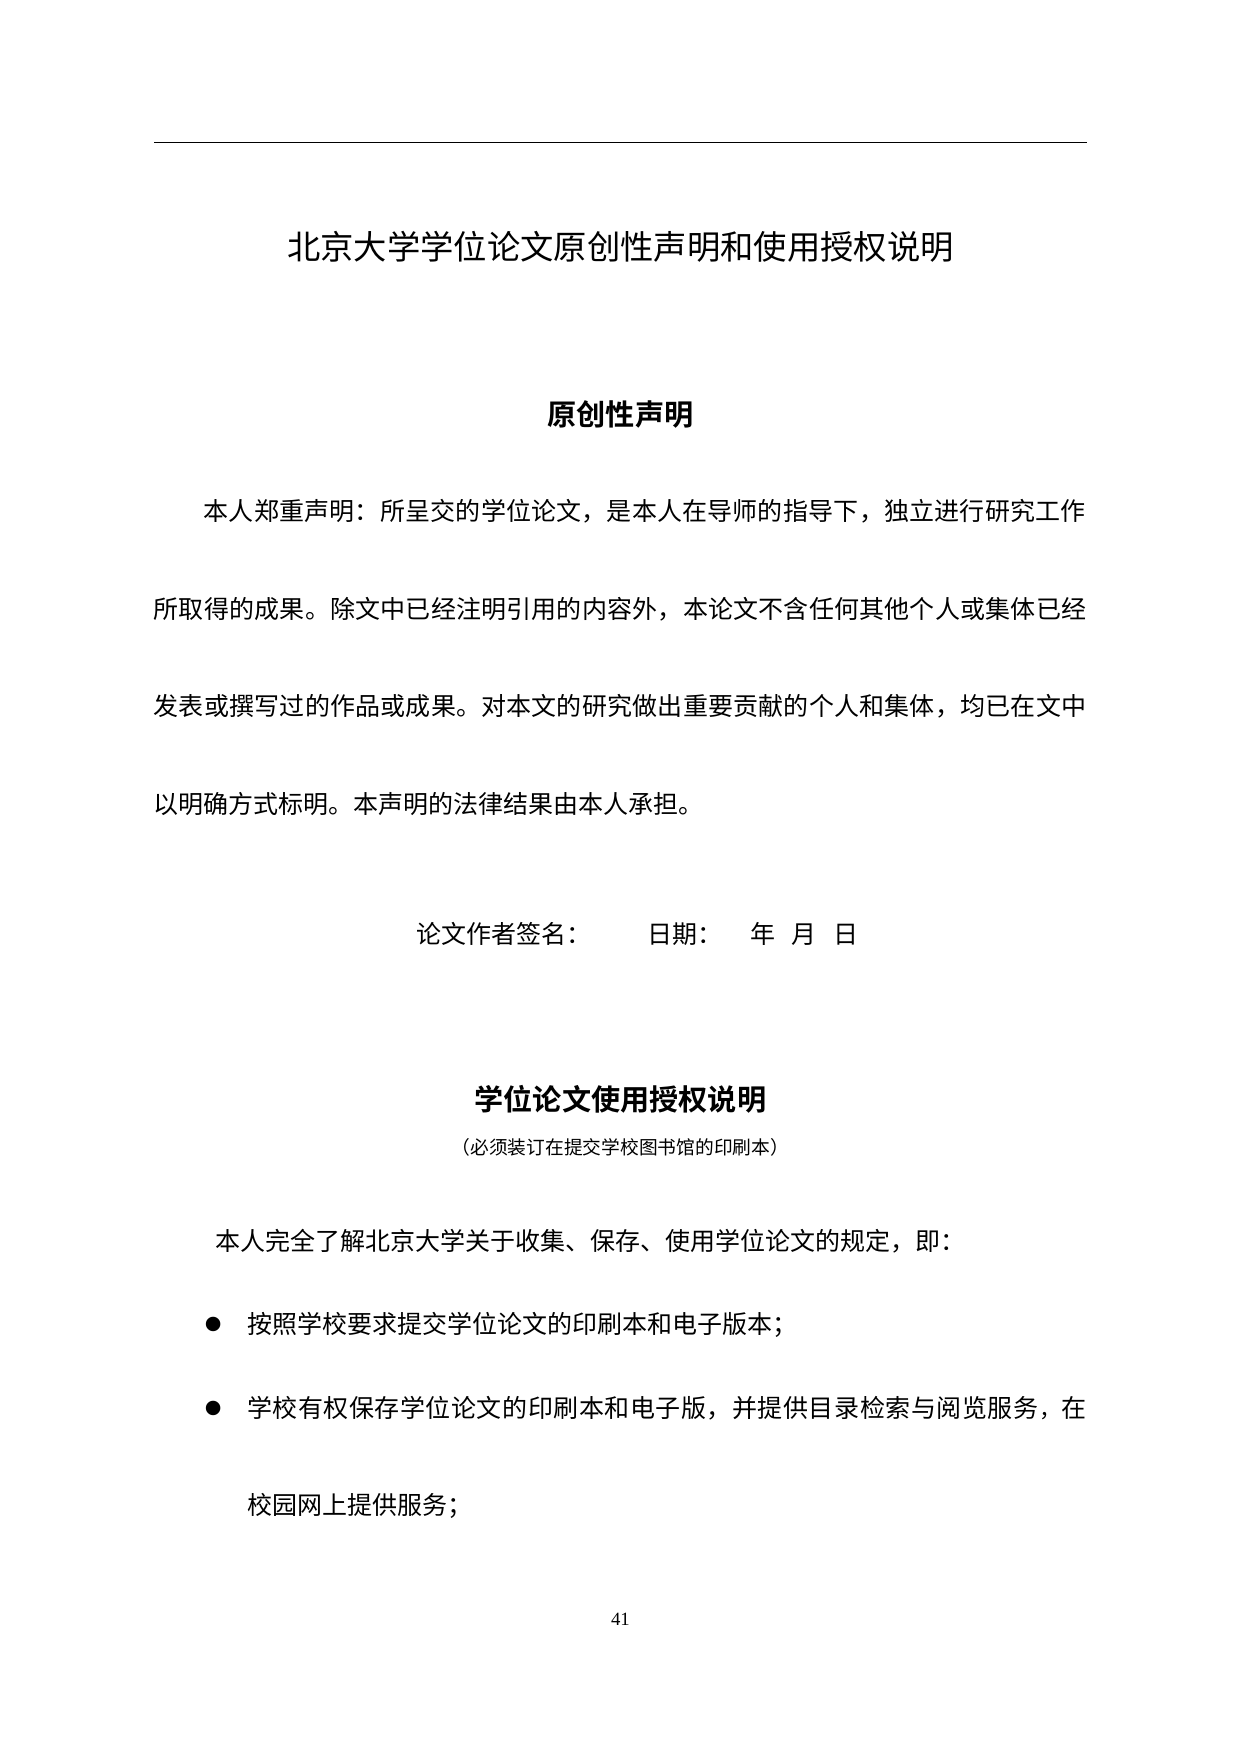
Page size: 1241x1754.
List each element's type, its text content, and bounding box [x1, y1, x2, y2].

text 原创性声明 [153, 380, 1087, 445]
text 论文作者签名： 日期： 年 月 日 [153, 900, 1087, 965]
text 本人郑重声明：所呈交的学位论文，是本人在导师的指导下，独立进行研究工作所取得的成果。除文中已经注明引用的内容外，本论文不含任何其他个人或集体已经发表或撰写过的作品或成果。对本文的研究做出重要贡献的个人和集体，均已在文中以明确方式标明。本声明的法律结果由本人承担。 [153, 477, 1087, 835]
list 按照学校要求提交学位论文的印刷本和电子版本； [203, 1291, 1087, 1356]
text 本人完全了解北京大学关于收集、保存、使用学位论文的规定，即： [153, 1207, 1087, 1272]
text 学位论文使用授权说明 [153, 1065, 1087, 1130]
text （必须装订在提交学校图书馆的印刷本） [153, 1130, 1087, 1162]
subtitle 北京大学学位论文原创性声明和使用授权说明 [153, 213, 1087, 278]
list 学校有权保存学位论文的印刷本和电子版，并提供目录检索与阅览服务，在校园网上提供服务； [203, 1374, 1087, 1536]
